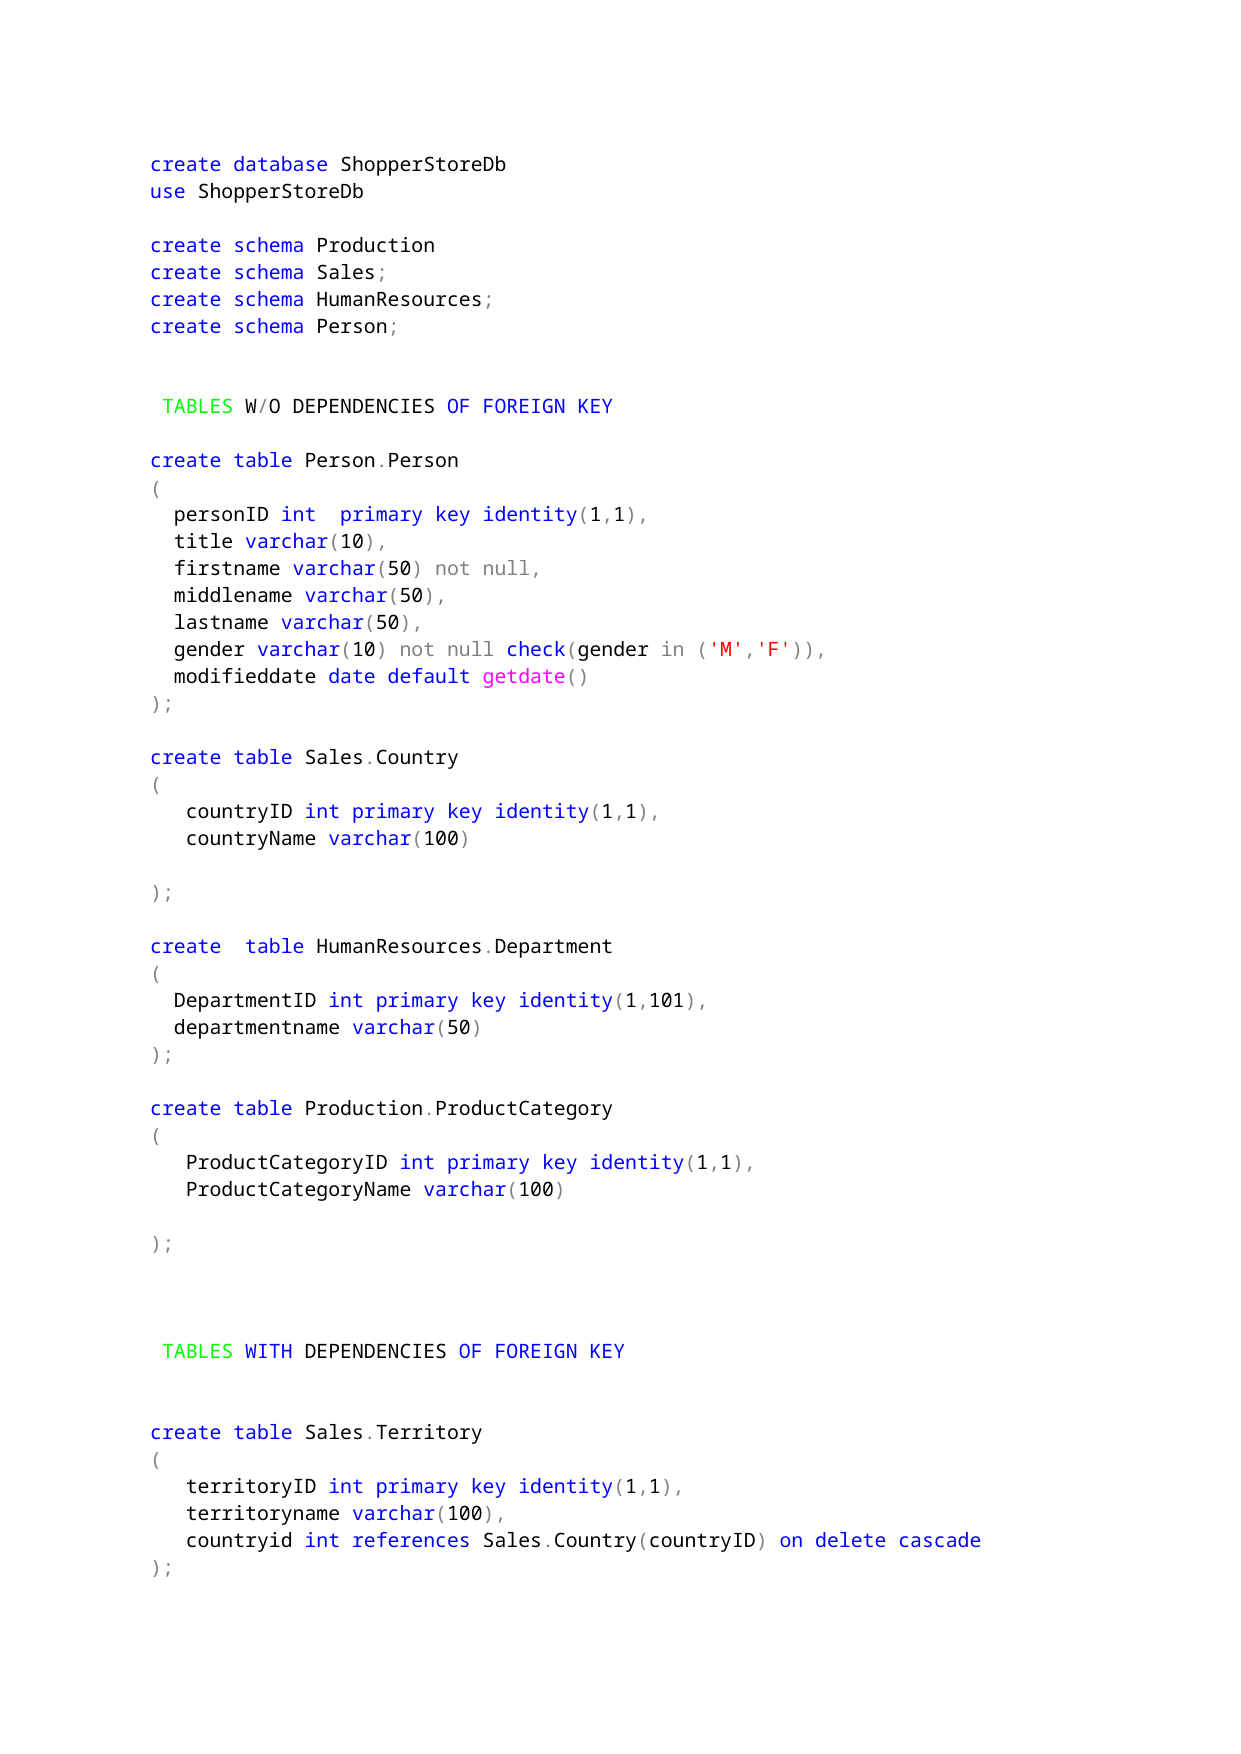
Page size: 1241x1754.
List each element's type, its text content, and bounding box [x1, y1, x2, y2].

text create schema Production [150, 231, 1090, 258]
text countryID int primary key identity(1,1), [150, 797, 1090, 824]
text ); [150, 878, 1090, 905]
text ); [150, 1040, 1090, 1067]
text ProductCategoryName varchar(100) [150, 1175, 1090, 1202]
text gender varchar(10) not null check(gender in ('M','F')), [150, 636, 1090, 663]
text create table Sales.Territory [150, 1418, 1090, 1445]
text countryName varchar(100) [150, 824, 1090, 851]
text create table Person.Person [150, 447, 1090, 474]
text create schema HumanResources; [150, 285, 1090, 312]
text lastname varchar(50), [150, 609, 1090, 636]
text create schema Person; [150, 312, 1090, 339]
text DepartmentID int primary key identity(1,101), [150, 986, 1090, 1013]
text ProductCategoryID int primary key identity(1,1), [150, 1148, 1090, 1175]
text ); [150, 1553, 1090, 1580]
text ( [150, 959, 1090, 986]
text territoryID int primary key identity(1,1), [150, 1472, 1090, 1499]
text ( [150, 771, 1090, 797]
text middlename varchar(50), [150, 582, 1090, 609]
text create table Sales.Country [150, 743, 1090, 771]
text TABLES W/O DEPENDENCIES OF FOREIGN KEY [150, 393, 1090, 420]
text use ShopperStoreDb [150, 177, 1090, 204]
text territoryname varchar(100), [150, 1499, 1090, 1526]
text title varchar(10), [150, 528, 1090, 555]
text personID int primary key identity(1,1), [150, 501, 1090, 528]
text firstname varchar(50) not null, [150, 555, 1090, 582]
text create table Production.ProductCategory [150, 1094, 1090, 1121]
text ( [150, 474, 1090, 501]
text ); [150, 1229, 1090, 1256]
text create schema Sales; [150, 258, 1090, 285]
text ( [150, 1445, 1090, 1472]
text departmentname varchar(50) [150, 1013, 1090, 1040]
text create database ShopperStoreDb [150, 150, 1090, 177]
text ); [150, 689, 1090, 717]
text countryid int references Sales.Country(countryID) on delete cascade [150, 1526, 1090, 1553]
text TABLES WITH DEPENDENCIES OF FOREIGN KEY [150, 1337, 1090, 1364]
text create table HumanResources.Department [150, 932, 1090, 959]
text modifieddate date default getdate() [150, 663, 1090, 689]
text ( [150, 1121, 1090, 1148]
